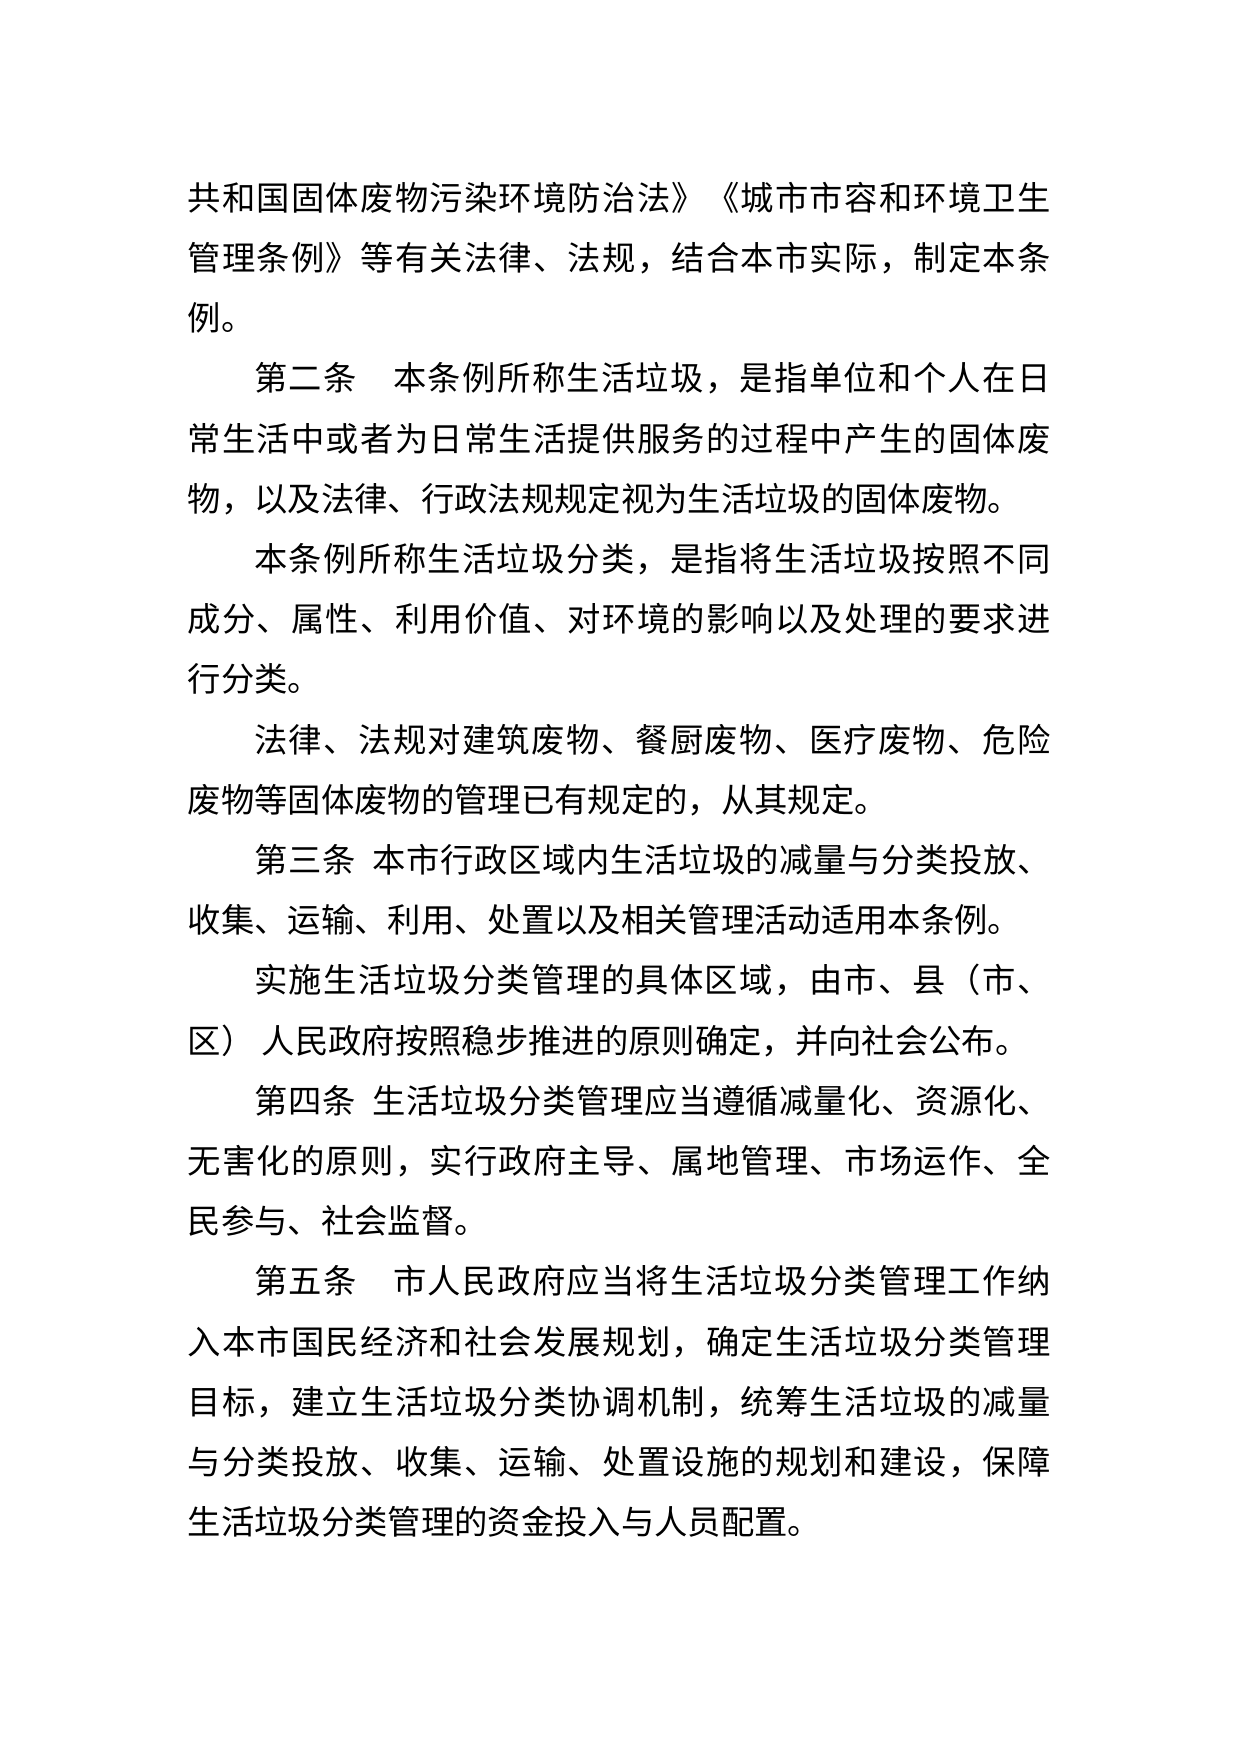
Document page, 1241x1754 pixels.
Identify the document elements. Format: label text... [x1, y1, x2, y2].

text 第四条 生活垃圾分类管理应当遵循减量化、资源化、无害化的原则，实行政府主导、属地管理、市场运作、全民参与、社会监督。 [187, 1065, 1053, 1246]
text 本条例所称生活垃圾分类，是指将生活垃圾按照不同成分、属性、利用价值、对环境的影响以及处理的要求进行分类。 [187, 523, 1053, 704]
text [187, 162, 1053, 343]
text 法律、法规对建筑废物、餐厨废物、医疗废物、危险废物等固体废物的管理已有规定的，从其规定。 [187, 704, 1053, 824]
text 第五条 市人民政府应当将生活垃圾分类管理工作纳入本市国民经济和社会发展规划，确定生活垃圾分类管理目标，建立生活垃圾分类协调机制，统筹生活垃圾的减量与分类投放、收集、运输、处置设施的规划和建设，保障生活垃圾分类管理的资金投入与人员配置。 [187, 1246, 1053, 1547]
text 实施生活垃圾分类管理的具体区域，由市、县（市、区） 人民政府按照稳步推进的原则确定，并向社会公布。 [187, 945, 1053, 1065]
text 第三条 本市行政区域内生活垃圾的减量与分类投放、收集、运输、利用、处置以及相关管理活动适用本条例。 [187, 824, 1053, 945]
text 第二条 本条例所称生活垃圾，是指单位和个人在日常生活中或者为日常生活提供服务的过程中产生的固体废物，以及法律、行政法规规定视为生活垃圾的固体废物。 [187, 343, 1053, 523]
